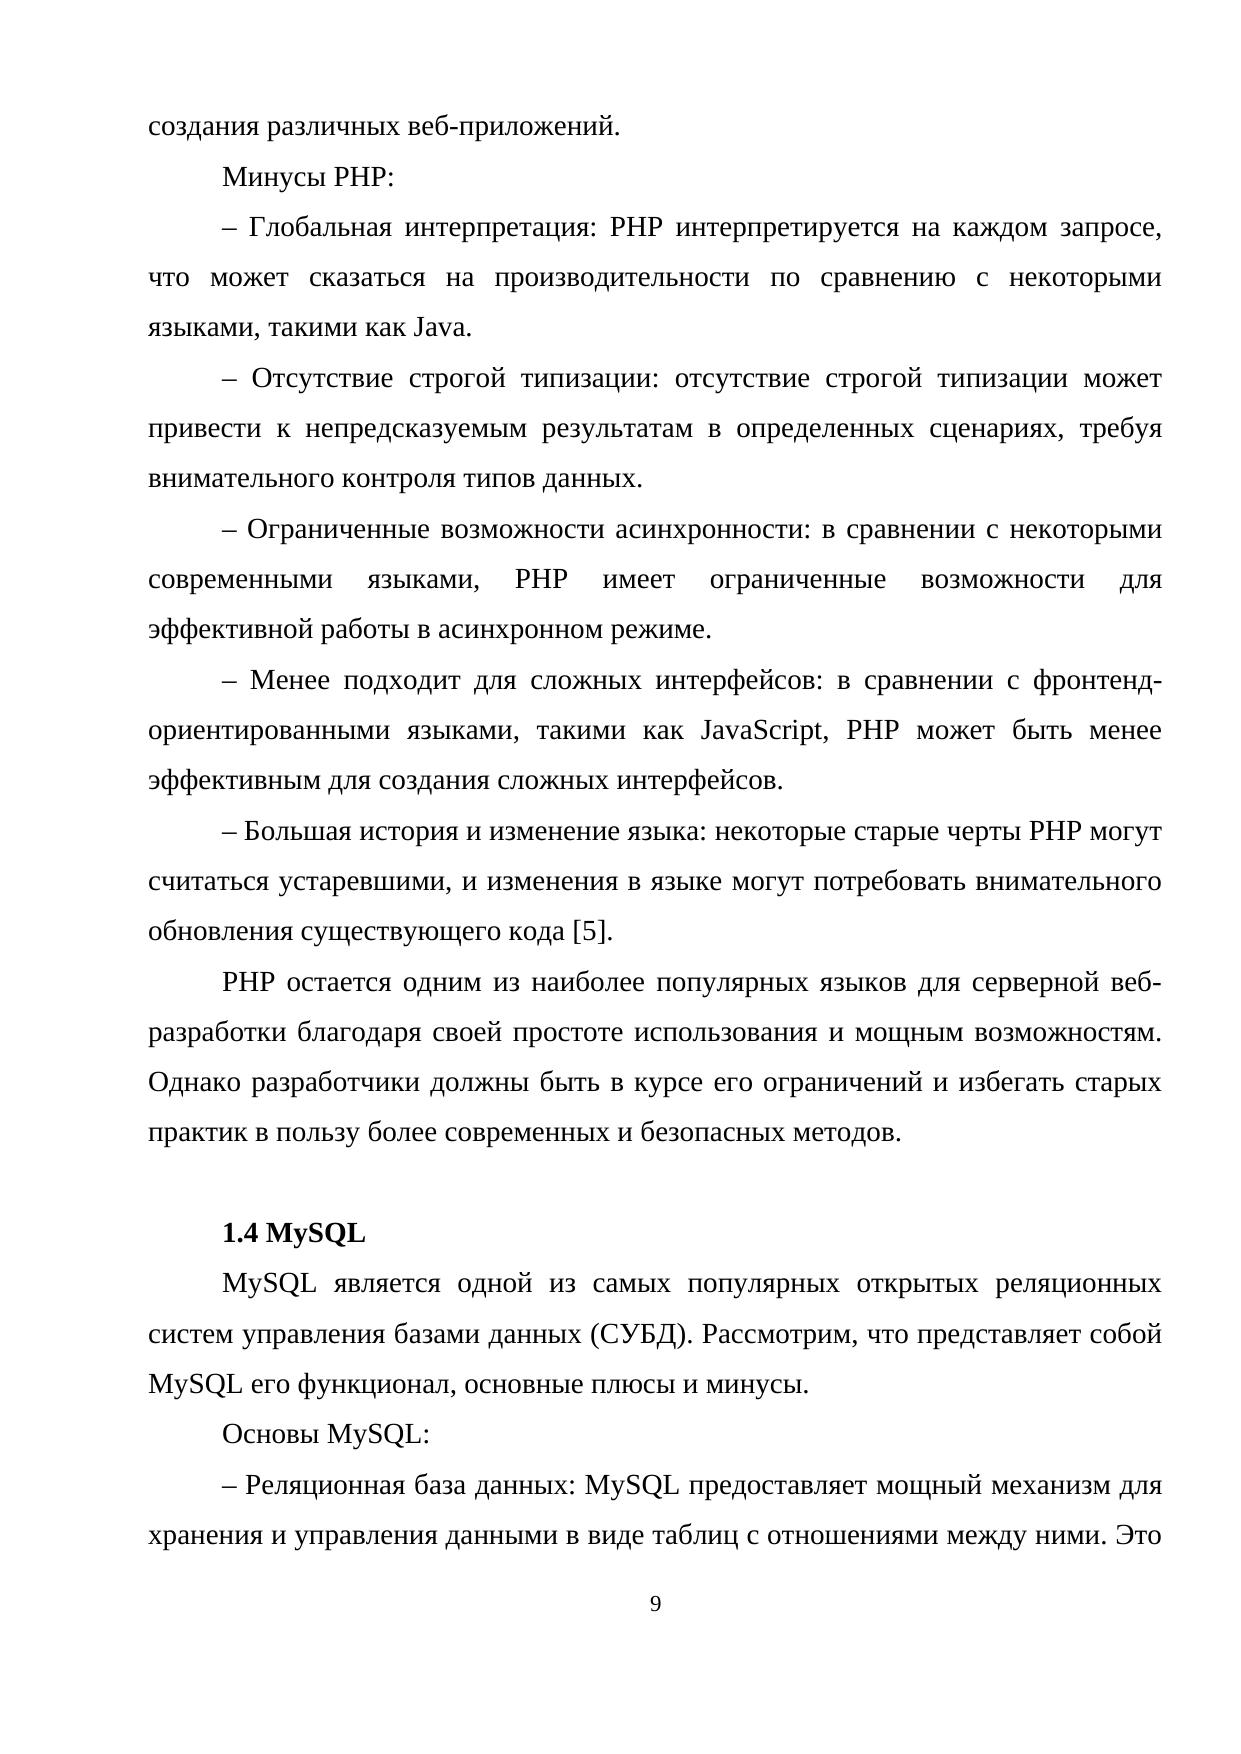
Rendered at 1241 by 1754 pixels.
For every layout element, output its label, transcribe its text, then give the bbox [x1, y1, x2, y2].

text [148, 1467, 1163, 1551]
text – Отсутствие строгой типизации: отсутствие строгой типизации может привести к непредсказуемым результатам в определенных сценариях, требуя внимательного контроля типов данных. [148, 360, 1163, 494]
text – Менее подходит для сложных интерфейсов: в сравнении с фронтенд-ориентированными языками, такими как JavaScript, PHP может быть менее эффективным для создания сложных интерфейсов. [148, 662, 1163, 796]
subtitle 1.4 MySQL [148, 1215, 1163, 1249]
text – Большая история и изменение языка: некоторые старые черты PHP могут считаться устаревшими, и изменения в языке могут потребовать внимательного обновления существующего кода [5]. [148, 813, 1163, 947]
text – Ограниченные возможности асинхронности: в сравнении с некоторыми современными языками, PHP имеет ограниченные возможности для эффективной работы в асинхронном режиме. [148, 511, 1163, 645]
text MySQL является одной из самых популярных открытых реляционных систем управления базами данных (СУБД). Рассмотрим, что представляет собой MySQL его функционал, основные плюсы и минусы. [148, 1266, 1163, 1400]
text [148, 108, 1163, 142]
text Основы MySQL: [148, 1416, 1163, 1450]
text – Глобальная интерпретация: PHP интерпретируется на каждом запросе, что может сказаться на производительности по сравнению с некоторыми языками, такими как Java. [148, 209, 1163, 343]
text Минусы PHP: [148, 159, 1163, 192]
text PHP остается одним из наиболее популярных языков для серверной веб-разработки благодаря своей простоте использования и мощным возможностям. Однако разработчики должны быть в курсе его ограничений и избегать старых практик в пользу более современных и безопасных методов. [148, 964, 1163, 1148]
